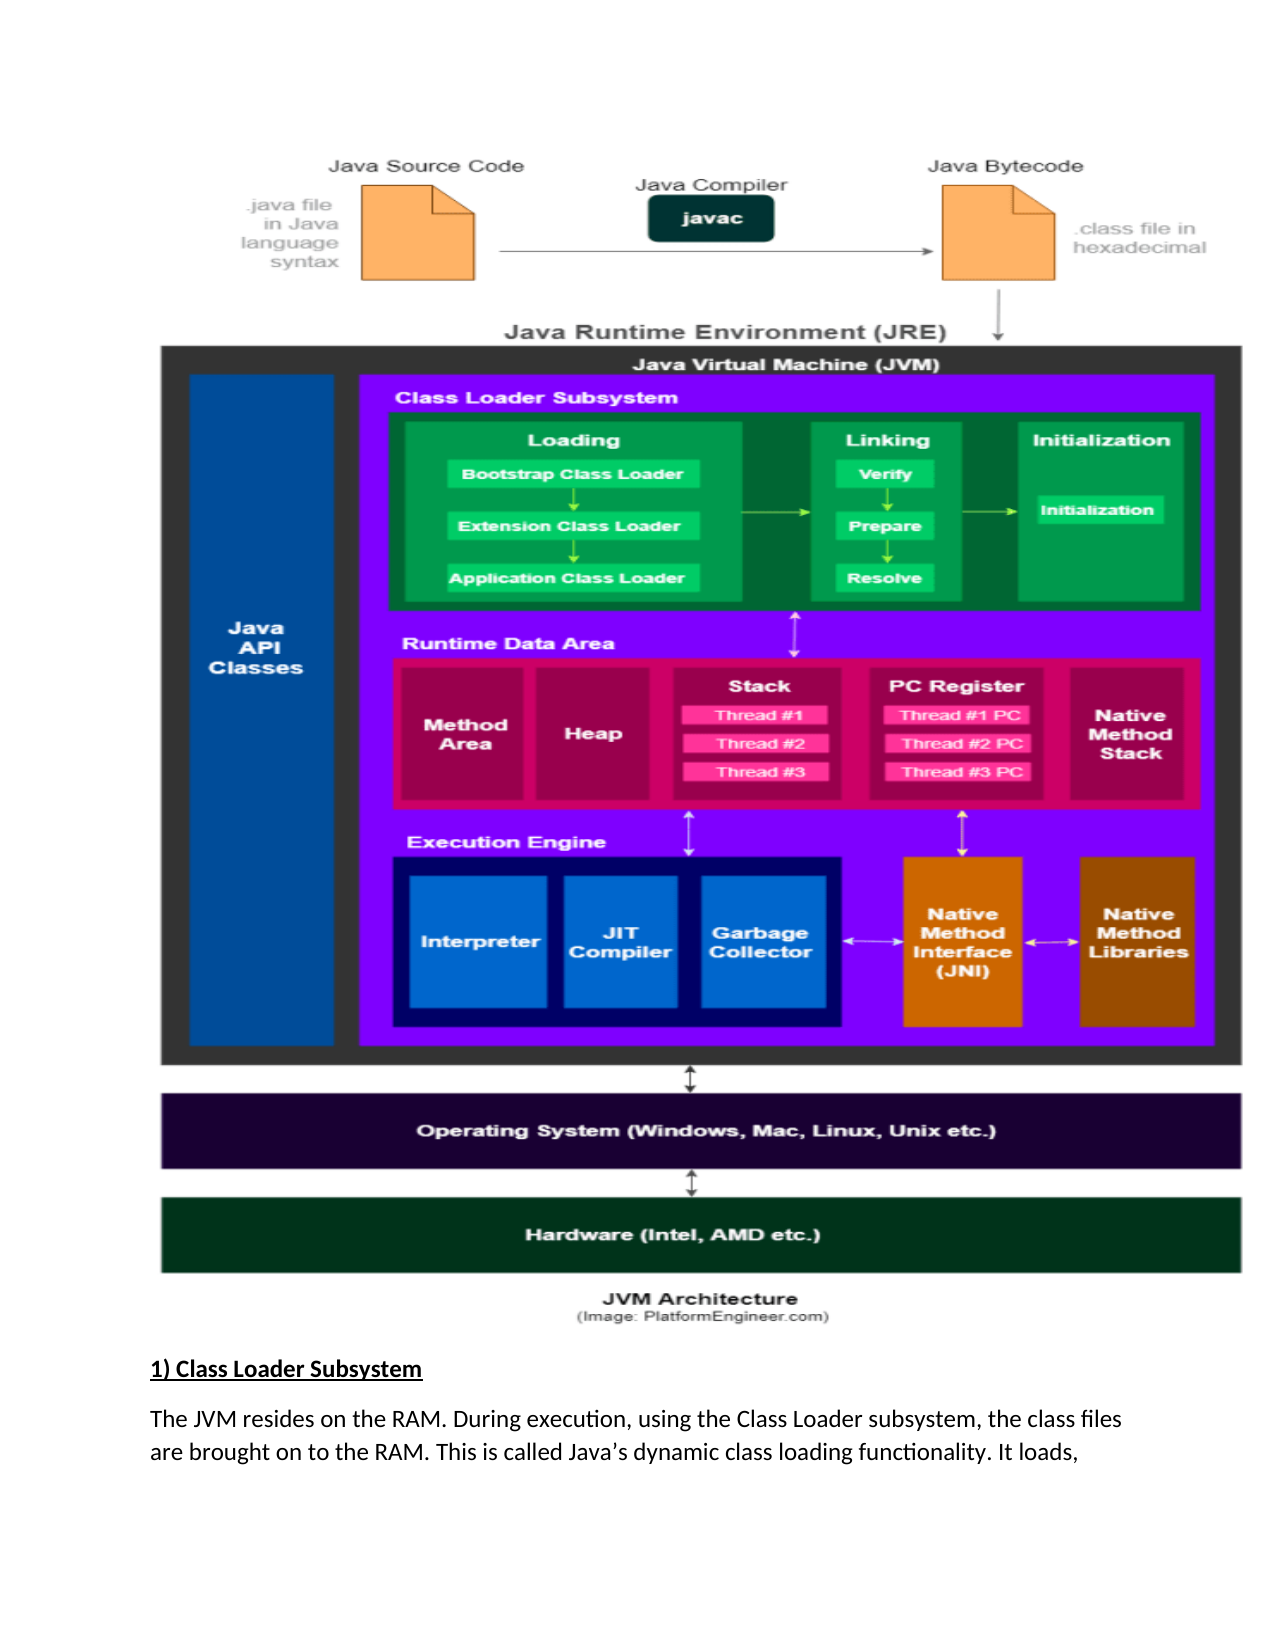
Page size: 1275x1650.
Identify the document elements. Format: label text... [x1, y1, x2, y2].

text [150, 1403, 1125, 1466]
picture [150, 150, 1255, 1335]
text 1) Class Loader Subsystem [150, 1353, 1125, 1384]
